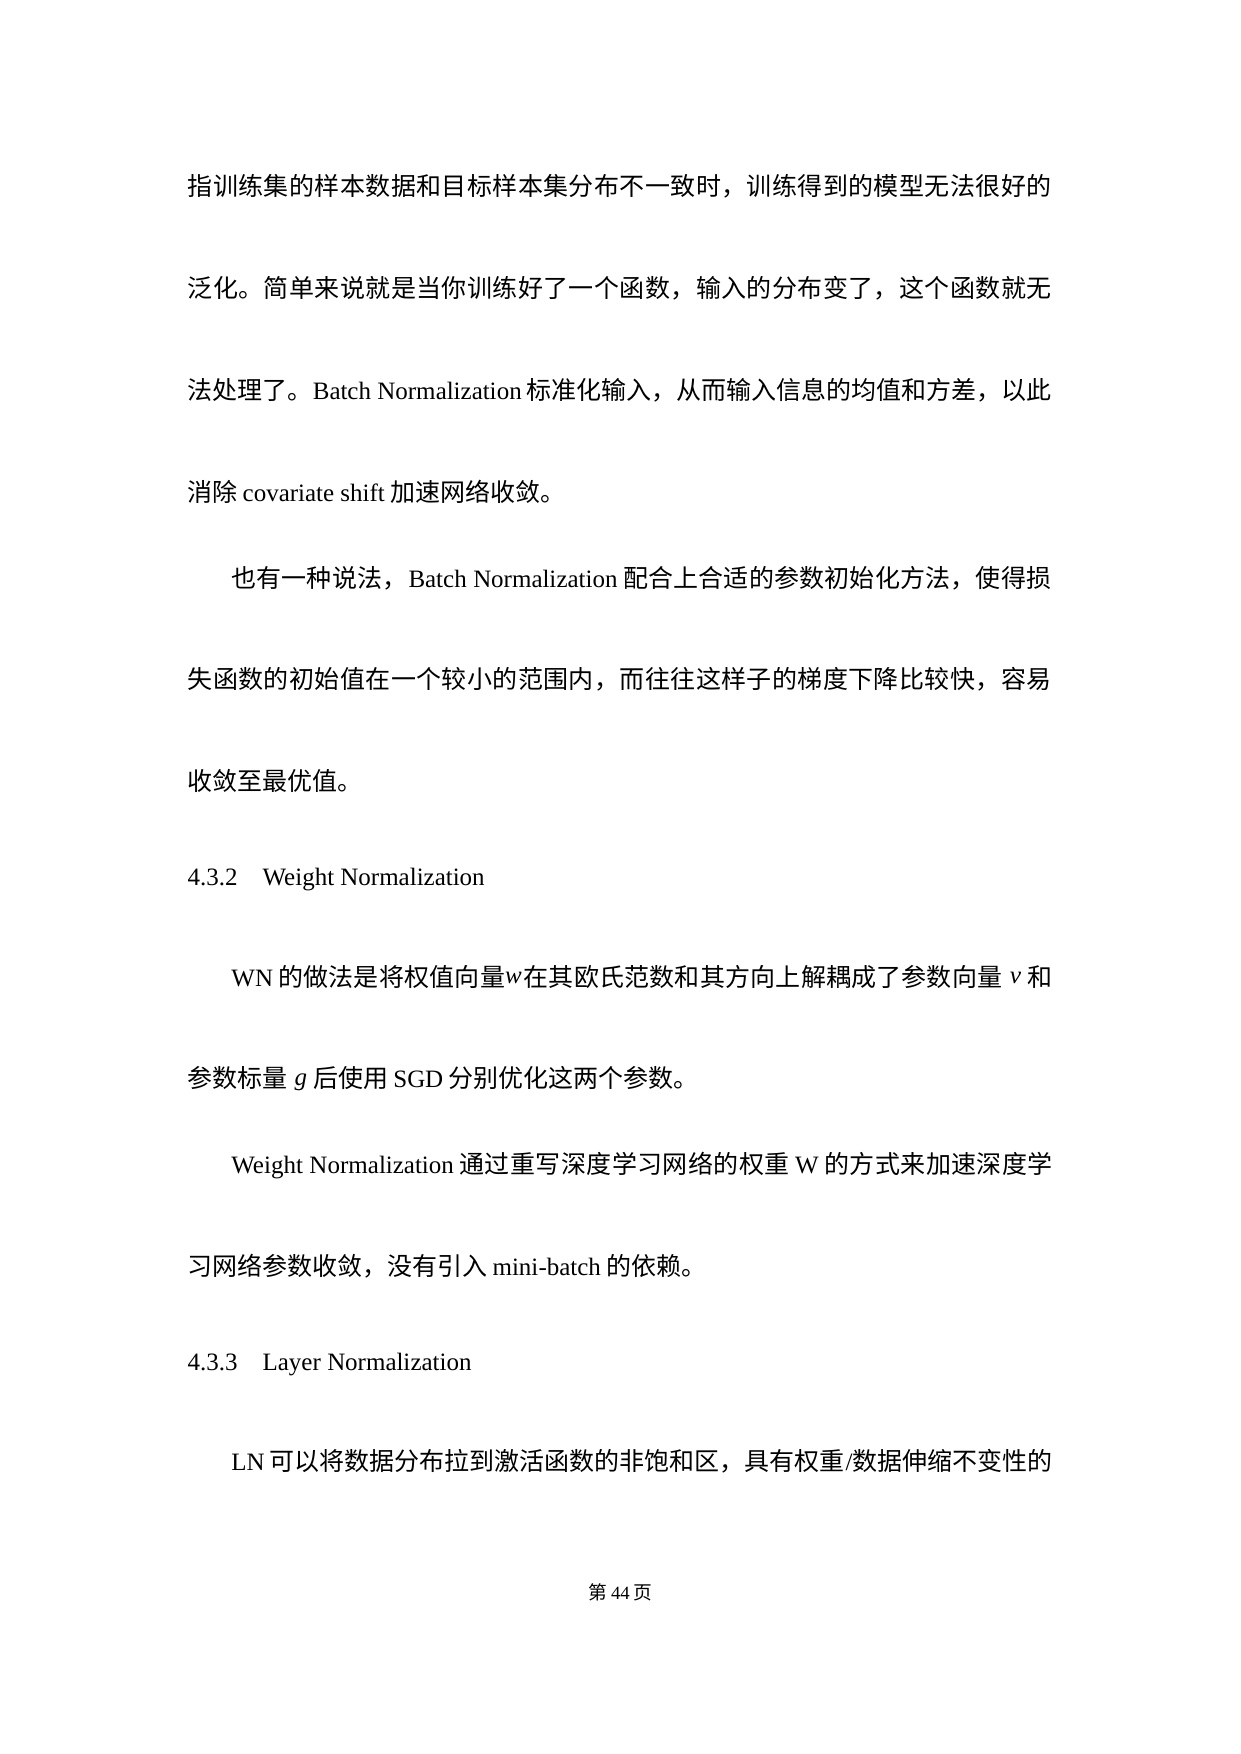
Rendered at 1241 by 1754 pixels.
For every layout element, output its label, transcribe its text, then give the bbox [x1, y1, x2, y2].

subtitle Layer Normalization [187, 1344, 1053, 1378]
text Weight Normalization通过重写深度学习网络的权重W的方式来加速深度学习网络参数收敛，没有引入mini-batch的依赖。 [187, 1129, 1053, 1299]
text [187, 1426, 1053, 1494]
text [187, 151, 1053, 524]
text WN的做法是将权值向量在其欧氏范数和其方向上解耦成了参数向量 和参数标量 后使用SGD分别优化这两个参数。 [187, 941, 1053, 1111]
text 也有一种说法，Batch Normalization配合上合适的参数初始化方法，使得损失函数的初始值在一个较小的范围内，而往往这样子的梯度下降比较快，容易收敛至最优值。 [187, 542, 1053, 814]
subtitle Weight Normalization [187, 859, 1053, 893]
